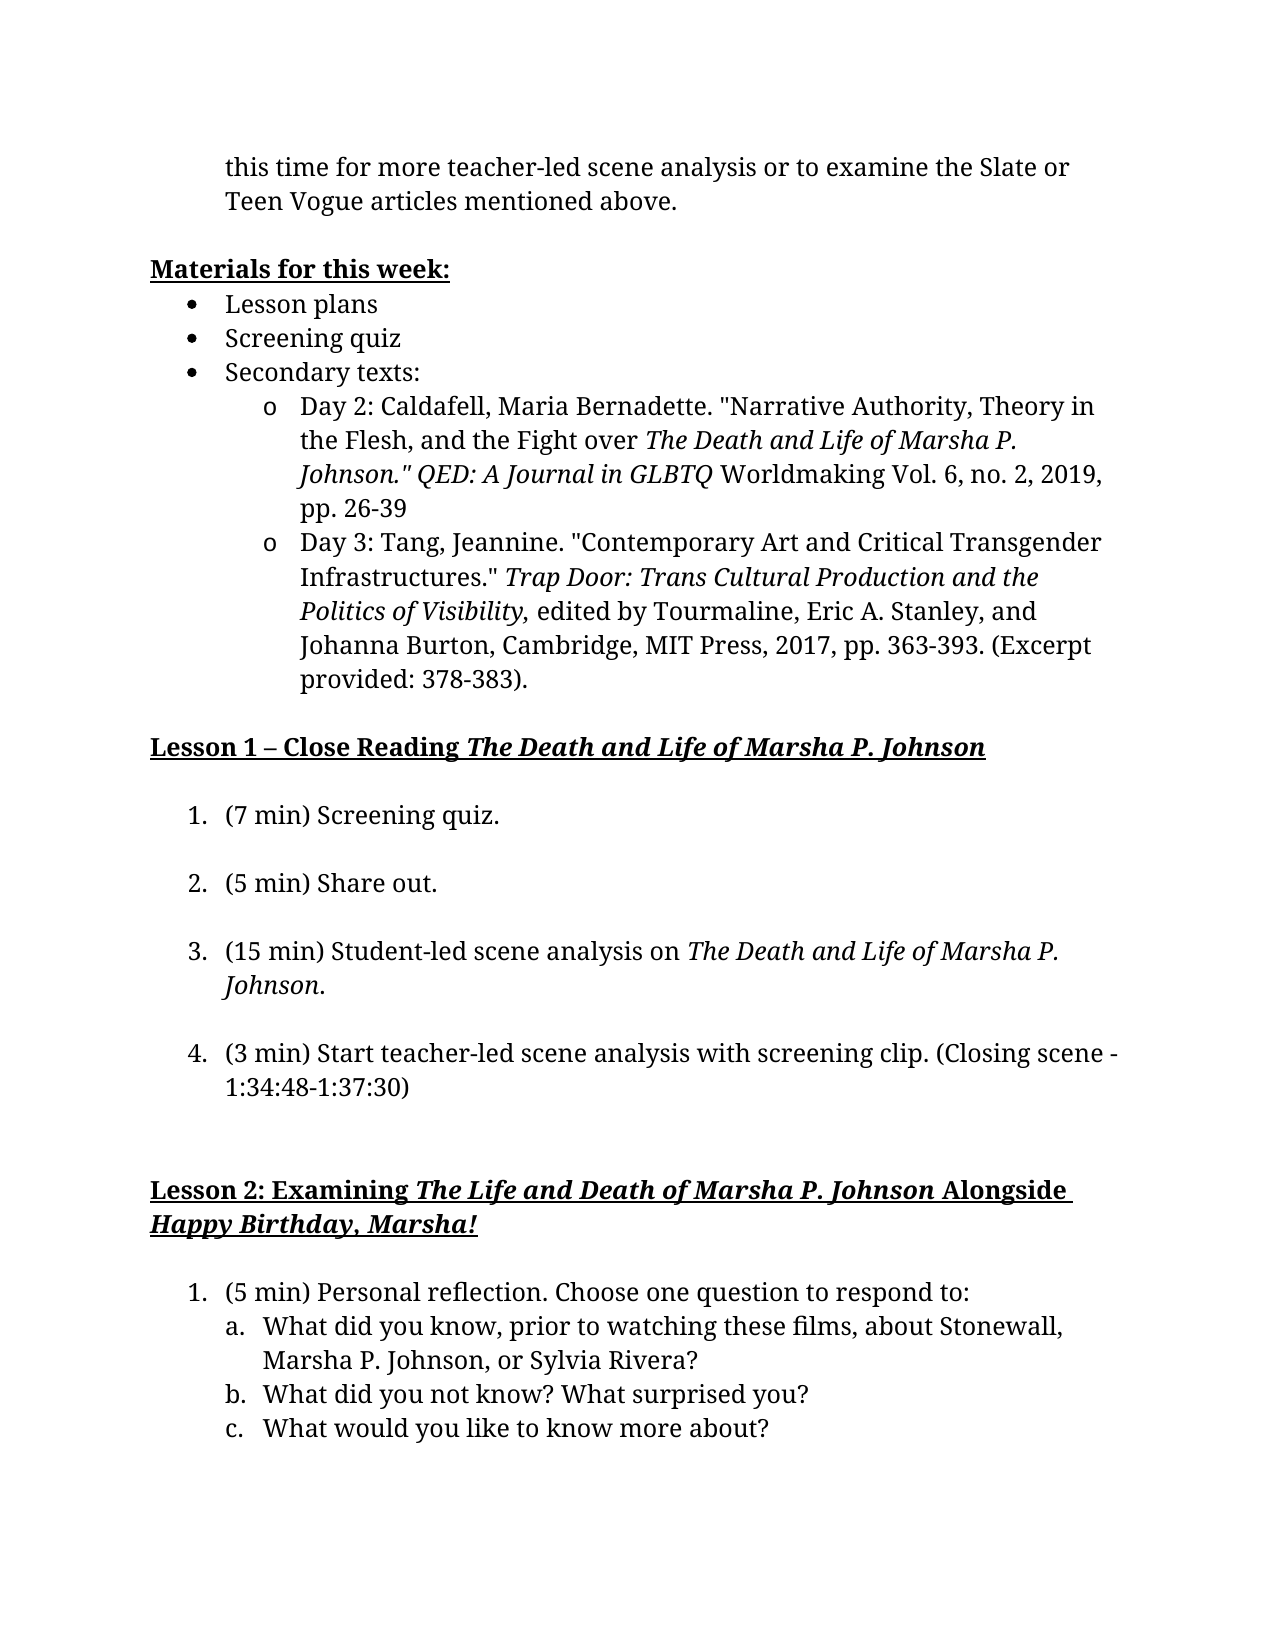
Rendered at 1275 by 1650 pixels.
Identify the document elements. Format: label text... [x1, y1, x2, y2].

text Lesson 2: Examining The Life and Death of Marsha P. Johnson Alongside Happy Birthday, Marsha! [150, 1172, 1125, 1240]
text Materials for this week: [150, 252, 1125, 286]
list Day 2: Caldafell, Maria Bernadette. "Narrative Authority, Theory in the Flesh, and the Fight over The Death and Life of Marsha P. Johnson." QED: A Journal in GLBTQ Worldmaking Vol. 6, no. 2, 2019, pp. 26-39 [262, 388, 1125, 525]
list Day 3: Tang, Jeannine. "Contemporary Art and Critical Transgender Infrastructures." Trap Door: Trans Cultural Production and the Politics of Visibility, edited by Tourmaline, Eric A. Stanley, and Johanna Burton, Cambridge, MIT Press, 2017, pp. 363-393. (Excerpt provided: 378-383). [262, 525, 1125, 695]
list What did you know, prior to watching these films, about Stonewall, Marsha P. Johnson, or Sylvia Rivera? [225, 1308, 1125, 1377]
text Lesson 1 – Close Reading The Death and Life of Marsha P. Johnson [150, 729, 1125, 763]
list Screening quiz [187, 320, 1125, 354]
list (3 min) Start teacher-led scene analysis with screening clip. (Closing scene - 1:34:48-1:37:30) [187, 1036, 1125, 1104]
list Secondary texts: [187, 354, 1125, 388]
list What would you like to know more about? [225, 1411, 1125, 1445]
list (5 min) Personal reflection. Choose one question to respond to: [187, 1274, 1125, 1308]
list What did you not know? What surprised you? [225, 1377, 1125, 1411]
list (15 min) Student-led scene analysis on The Death and Life of Marsha P. Johnson. [187, 934, 1125, 1002]
list (5 min) Share out. [187, 866, 1125, 900]
list (7 min) Screening quiz. [187, 798, 1125, 832]
list Lesson plans [187, 286, 1125, 320]
